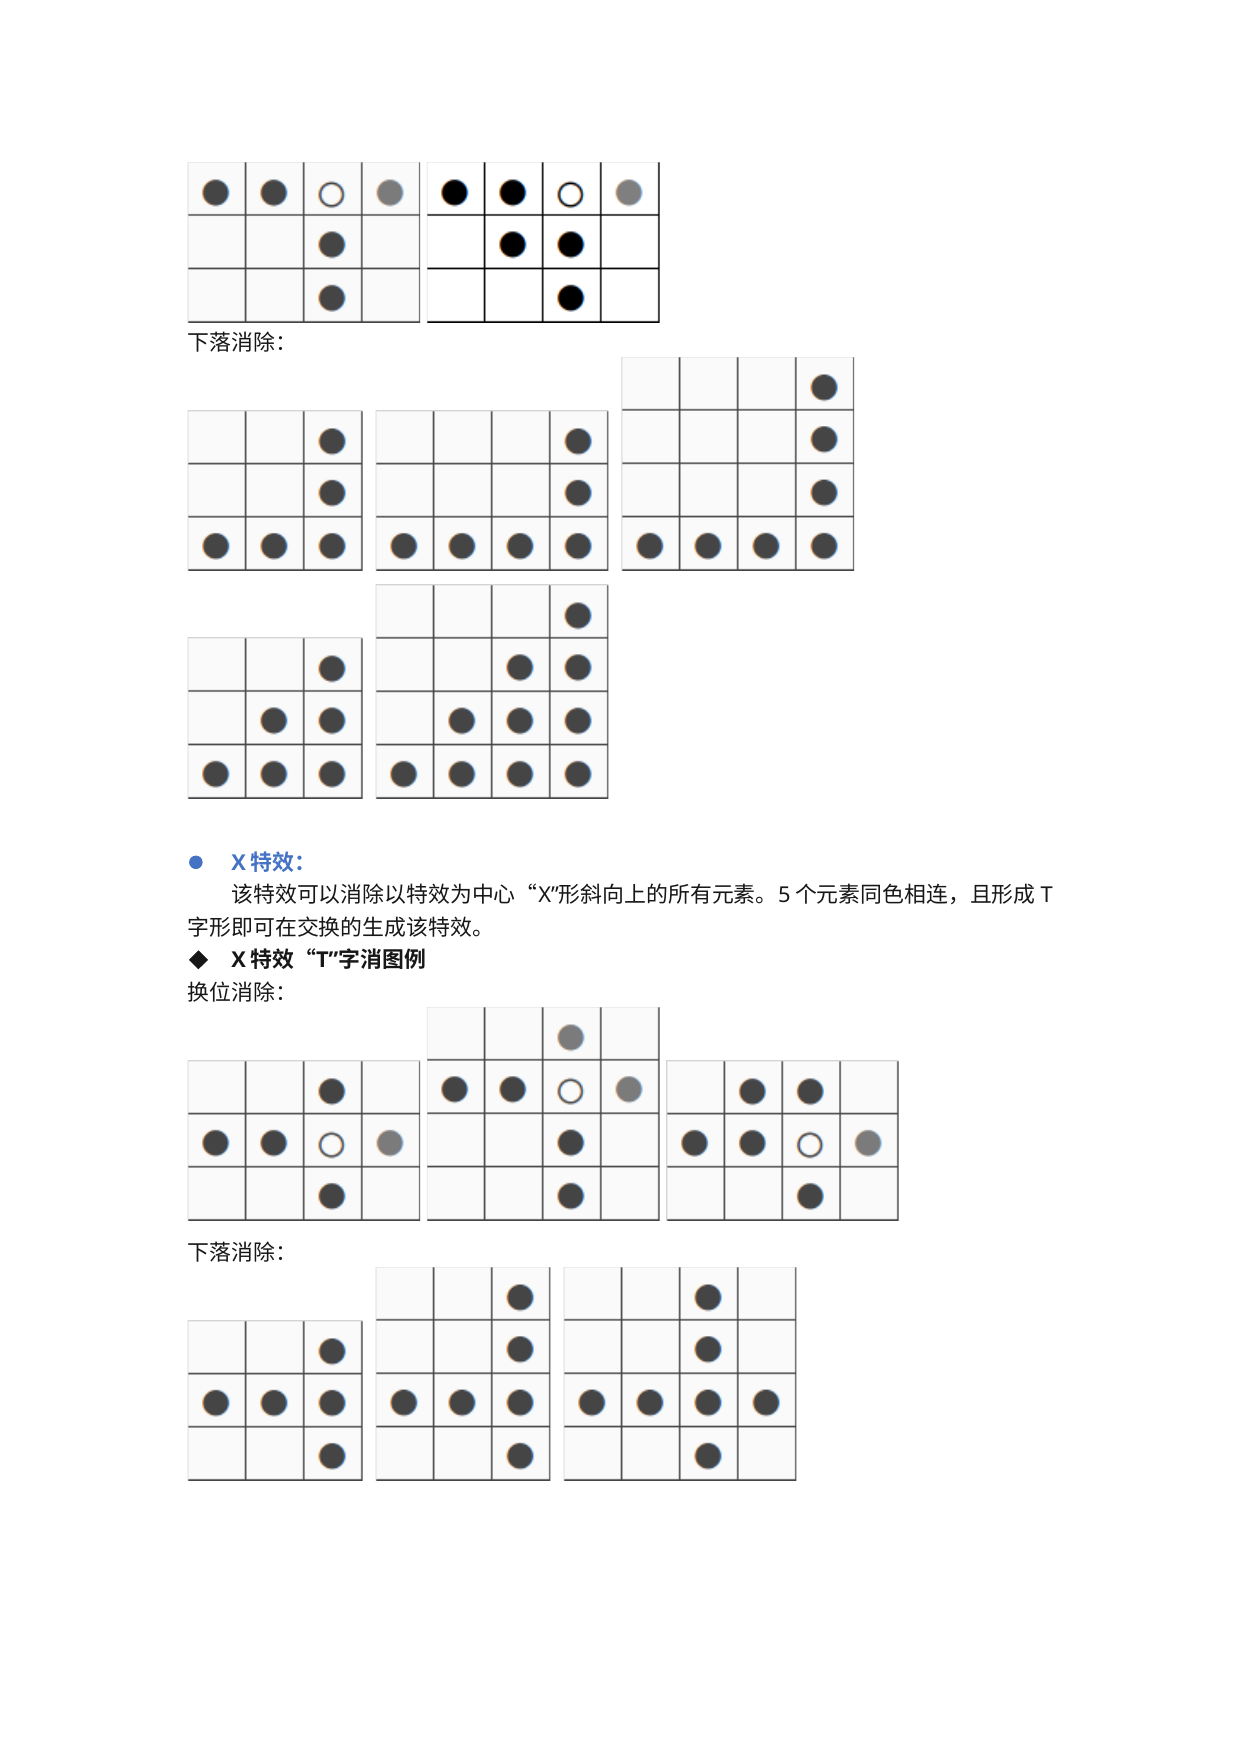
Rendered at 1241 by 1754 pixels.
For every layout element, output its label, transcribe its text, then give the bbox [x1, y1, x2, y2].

picture [375, 410, 609, 571]
text 下落消除： [187, 1234, 1053, 1267]
text 该特效可以消除以特效为中心“X”形斜向上的所有元素。5个元素同色相连，且形成T字形即可在交换的生成该特效。 [187, 877, 1053, 942]
picture [187, 162, 421, 323]
picture [187, 1320, 363, 1481]
picture [187, 637, 363, 799]
picture [563, 1267, 797, 1481]
text 下落消除： [187, 324, 1053, 357]
list X特效： [187, 844, 1053, 877]
picture [187, 1060, 421, 1221]
picture [426, 1007, 660, 1221]
text 换位消除： [187, 974, 1053, 1007]
picture [375, 584, 609, 799]
picture [426, 162, 660, 323]
picture [375, 1267, 551, 1481]
picture [621, 357, 855, 571]
list X特效“T”字消图例 [187, 942, 1053, 974]
picture [187, 410, 363, 571]
picture [666, 1060, 899, 1221]
